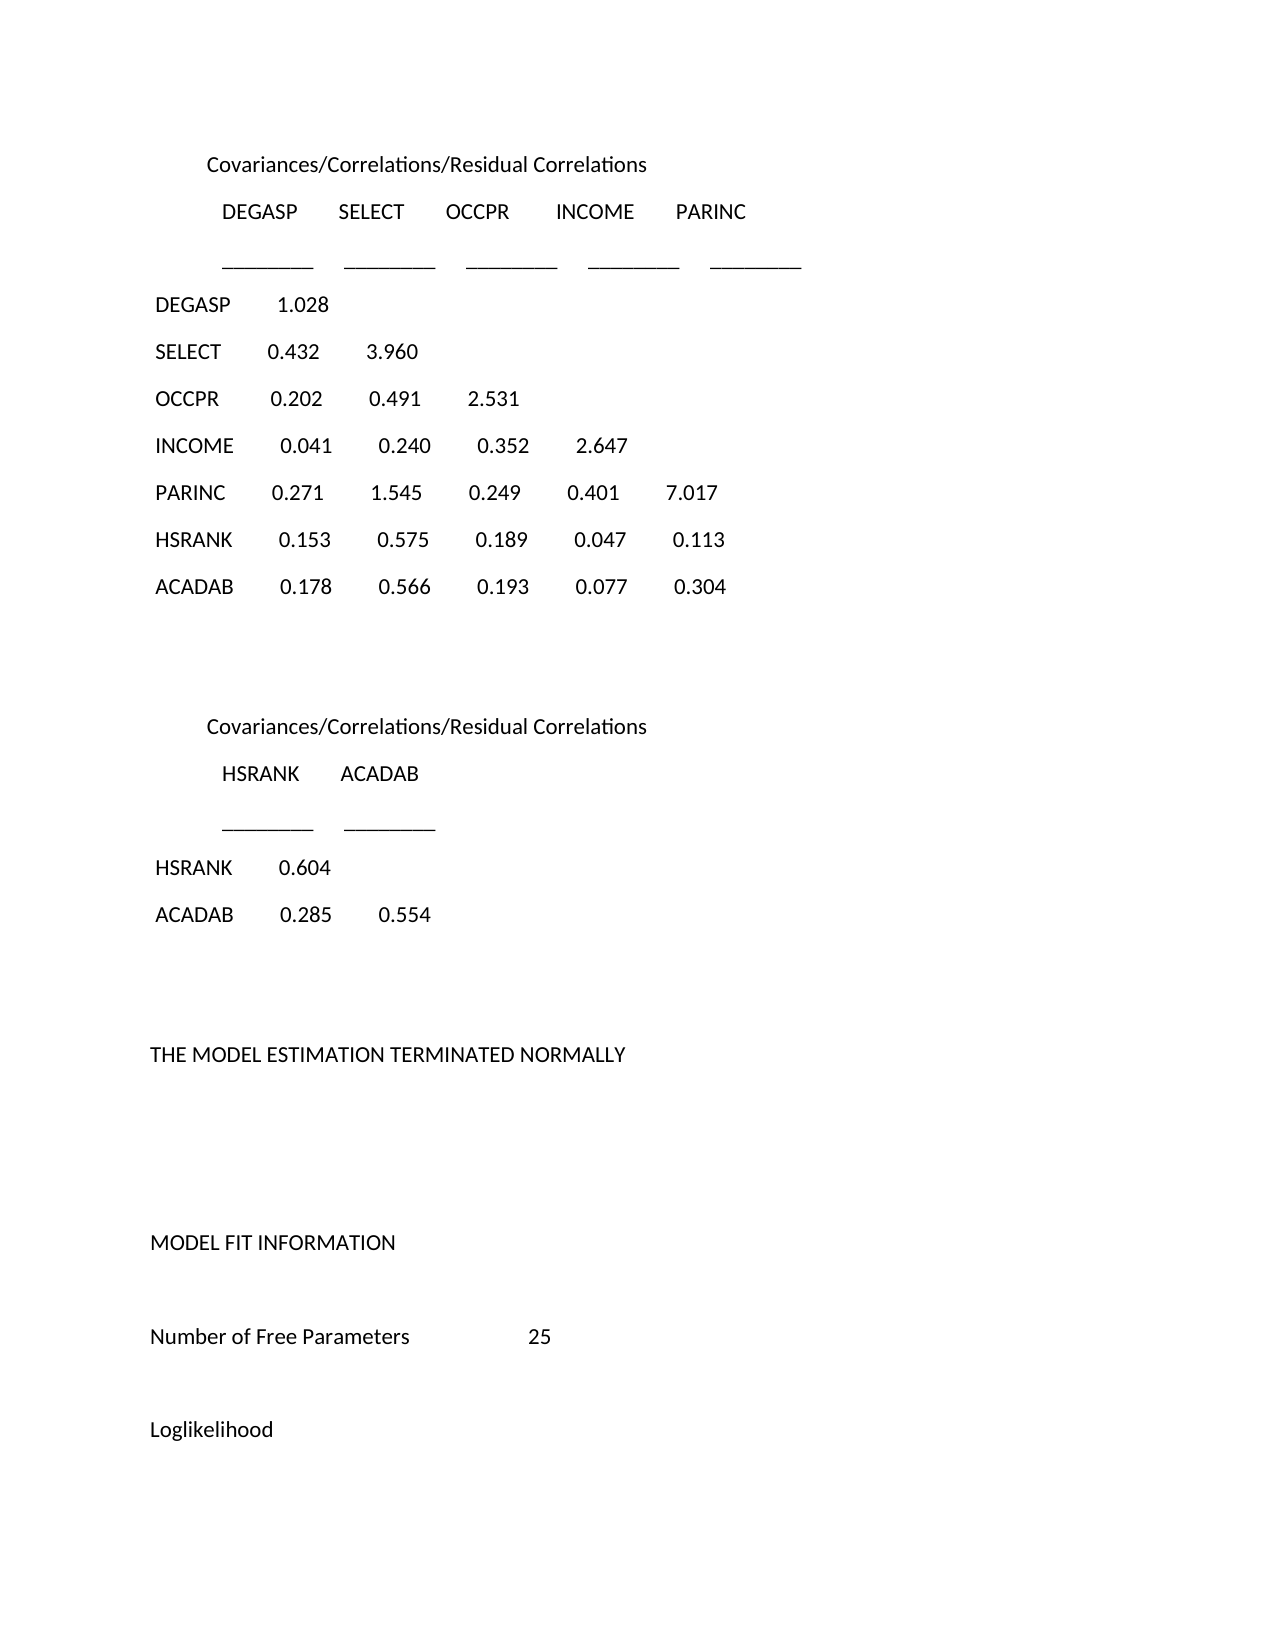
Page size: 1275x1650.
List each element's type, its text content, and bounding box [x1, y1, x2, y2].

text Loglikelihood [150, 1416, 1125, 1444]
text OCCPR 0.202 0.491 2.531 [150, 384, 1125, 412]
text DEGASP SELECT OCCPR INCOME PARINC [150, 197, 1125, 225]
text ACADAB 0.285 0.554 [150, 900, 1125, 928]
text Covariances/Correlations/Residual Correlations [150, 712, 1125, 741]
text ________ ________ [150, 806, 1125, 834]
text HSRANK 0.604 [150, 853, 1125, 881]
text MODEL FIT INFORMATION [150, 1228, 1125, 1256]
text INCOME 0.041 0.240 0.352 2.647 [150, 431, 1125, 459]
text DEGASP 1.028 [150, 291, 1125, 319]
text ACADAB 0.178 0.566 0.193 0.077 0.304 [150, 572, 1125, 600]
text THE MODEL ESTIMATION TERMINATED NORMALLY [150, 1041, 1125, 1069]
text ________ ________ ________ ________ ________ [150, 244, 1125, 272]
text SELECT 0.432 3.960 [150, 337, 1125, 366]
text Number of Free Parameters 25 [150, 1322, 1125, 1350]
text Covariances/Correlations/Residual Correlations [150, 150, 1125, 178]
text PARINC 0.271 1.545 0.249 0.401 7.017 [150, 478, 1125, 506]
text HSRANK ACADAB [150, 759, 1125, 787]
text HSRANK 0.153 0.575 0.189 0.047 0.113 [150, 525, 1125, 553]
